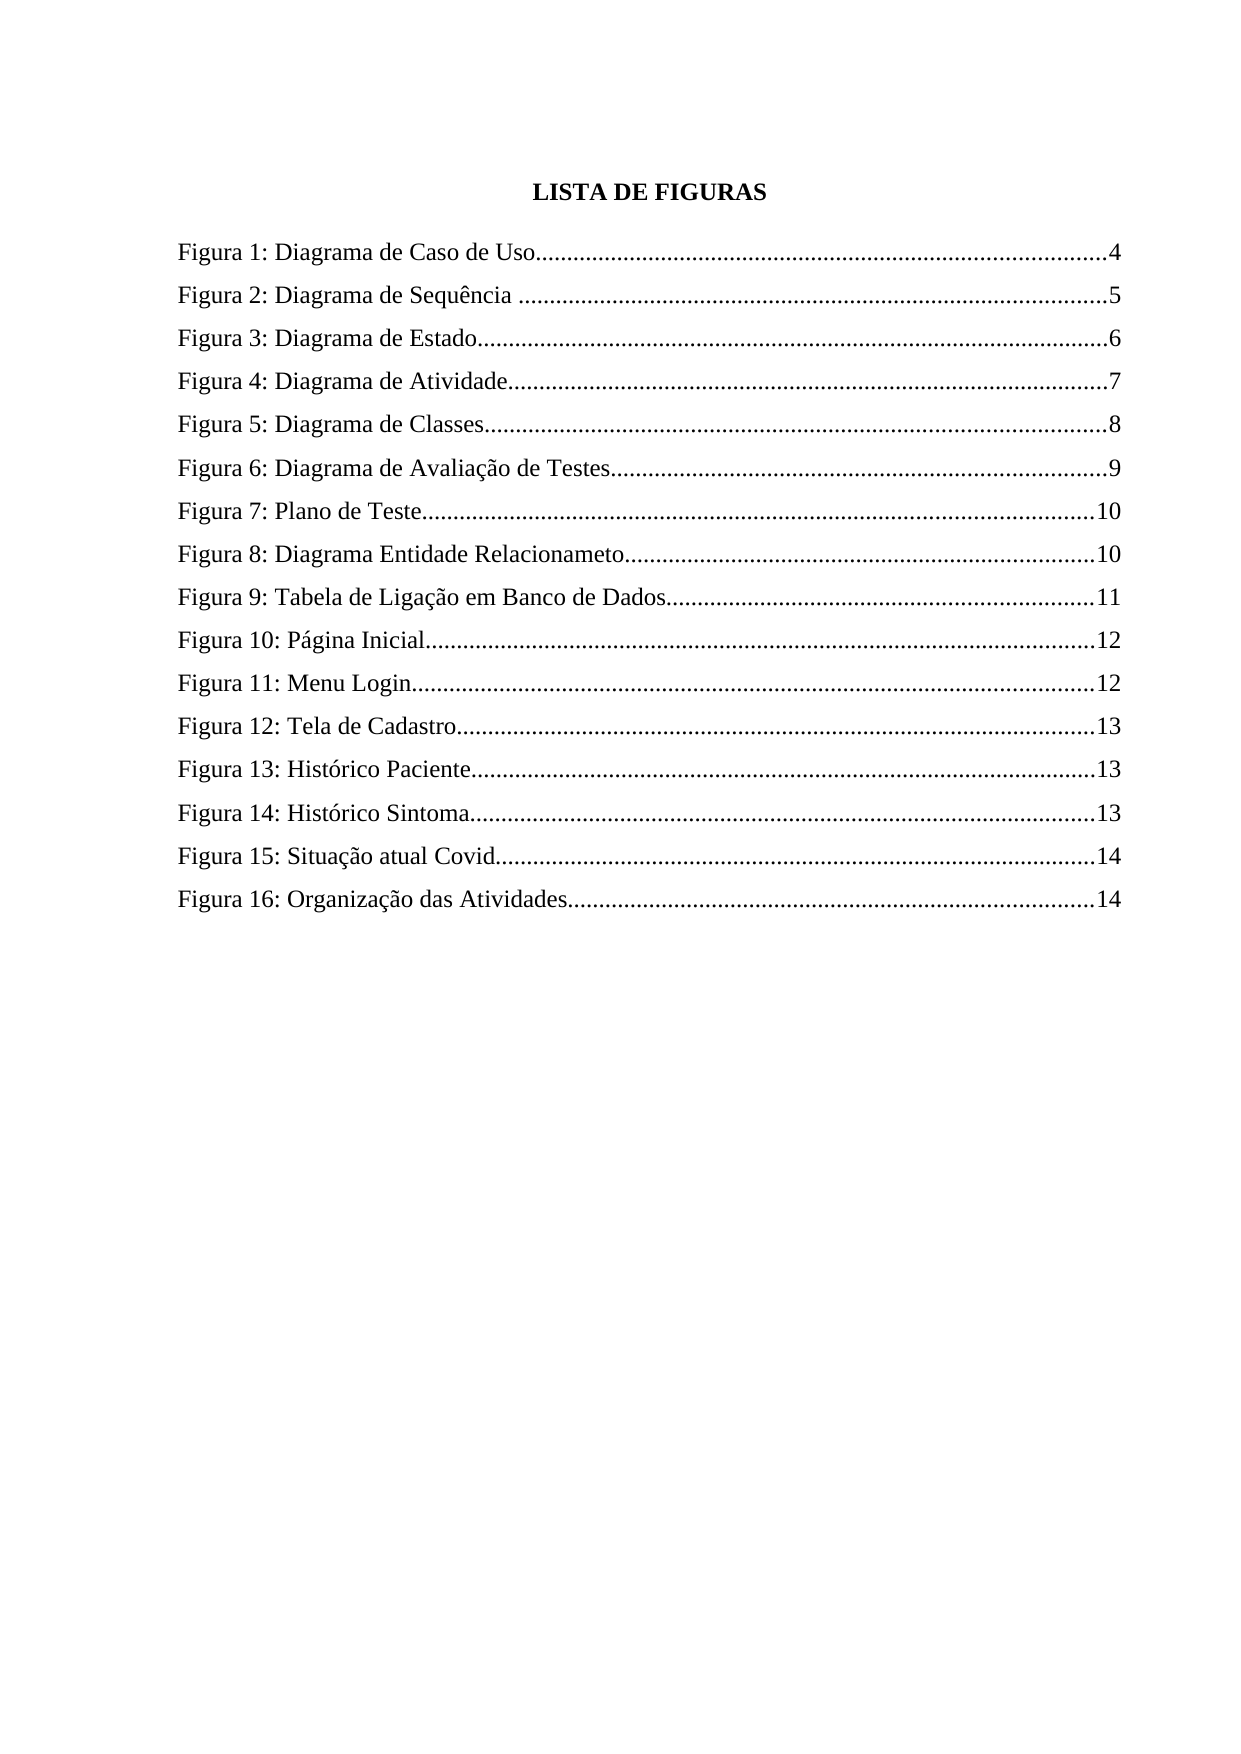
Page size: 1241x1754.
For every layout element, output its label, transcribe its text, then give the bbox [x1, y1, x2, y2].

text Figura 8: Diagrama Entidade Relacionameto 10 [177, 539, 1122, 568]
text Figura 15: Situação atual Covid 14 [177, 841, 1122, 869]
text Figura 10: Página Inicial 12 [177, 625, 1122, 654]
text Figura 1: Diagrama de Caso de Uso 4 [177, 237, 1122, 266]
text LISTA DE FIGURAS [177, 177, 1122, 206]
text Figura 6: Diagrama de Avaliação de Testes 9 [177, 453, 1122, 481]
text Figura 2: Diagrama de Sequência 5 [177, 280, 1122, 309]
text Figura 9: Tabela de Ligação em Banco de Dados 11 [177, 582, 1122, 611]
text Figura 3: Diagrama de Estado 6 [177, 323, 1122, 352]
text Figura 16: Organização das Atividades 14 [177, 884, 1122, 913]
text Figura 5: Diagrama de Classes 8 [177, 409, 1122, 438]
text Figura 11: Menu Login 12 [177, 668, 1122, 697]
text Figura 14: Histórico Sintoma 13 [177, 798, 1122, 826]
text Figura 7: Plano de Teste 10 [177, 496, 1122, 524]
text Figura 13: Histórico Paciente 13 [177, 754, 1122, 783]
text Figura 4: Diagrama de Atividade 7 [177, 366, 1122, 395]
text Figura 12: Tela de Cadastro. 13 [177, 711, 1122, 740]
